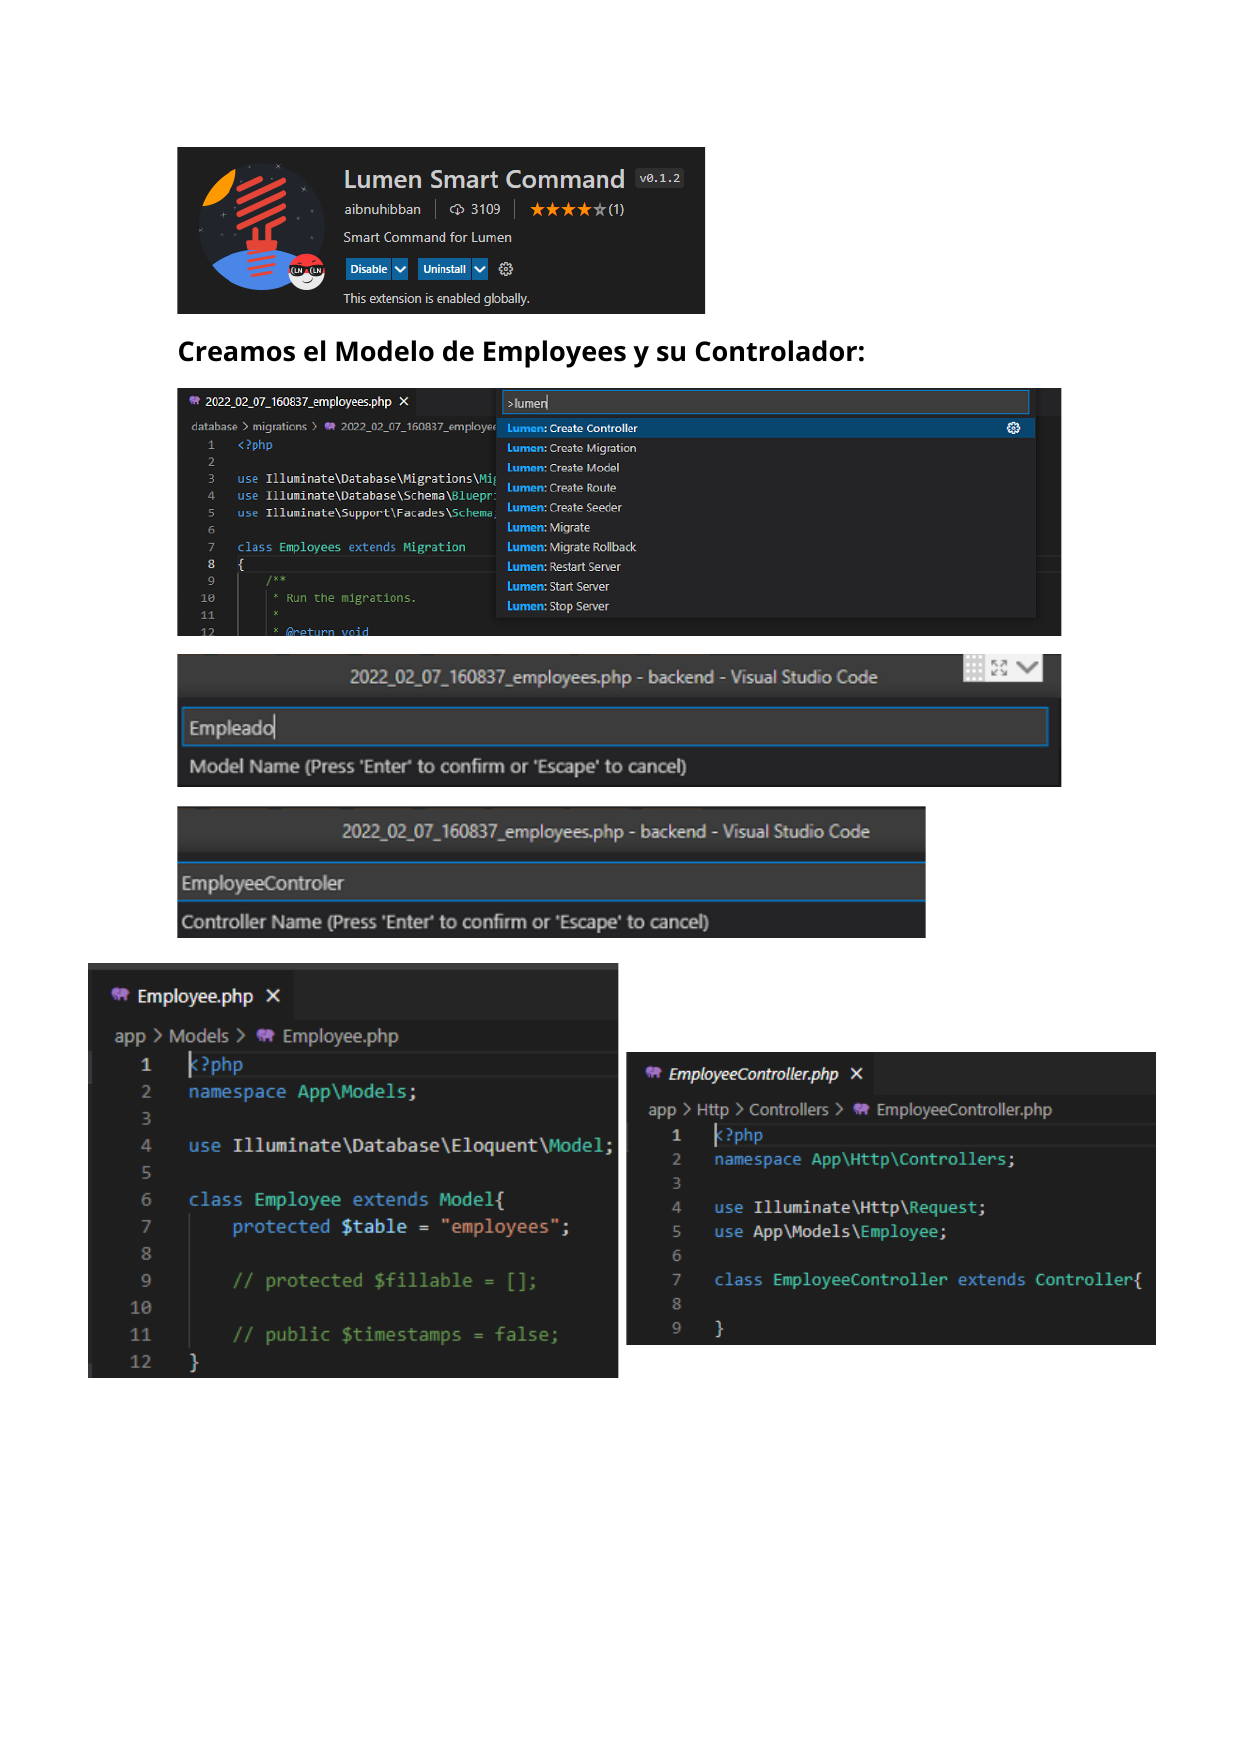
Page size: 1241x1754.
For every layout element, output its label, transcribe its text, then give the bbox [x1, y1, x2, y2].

text Creamos el Modelo de Employees y su Controlador: [177, 332, 1063, 369]
picture [177, 654, 1062, 787]
picture [177, 388, 1062, 636]
picture [177, 806, 926, 938]
picture [626, 1052, 1156, 1345]
picture [177, 147, 706, 314]
picture [88, 963, 619, 1378]
